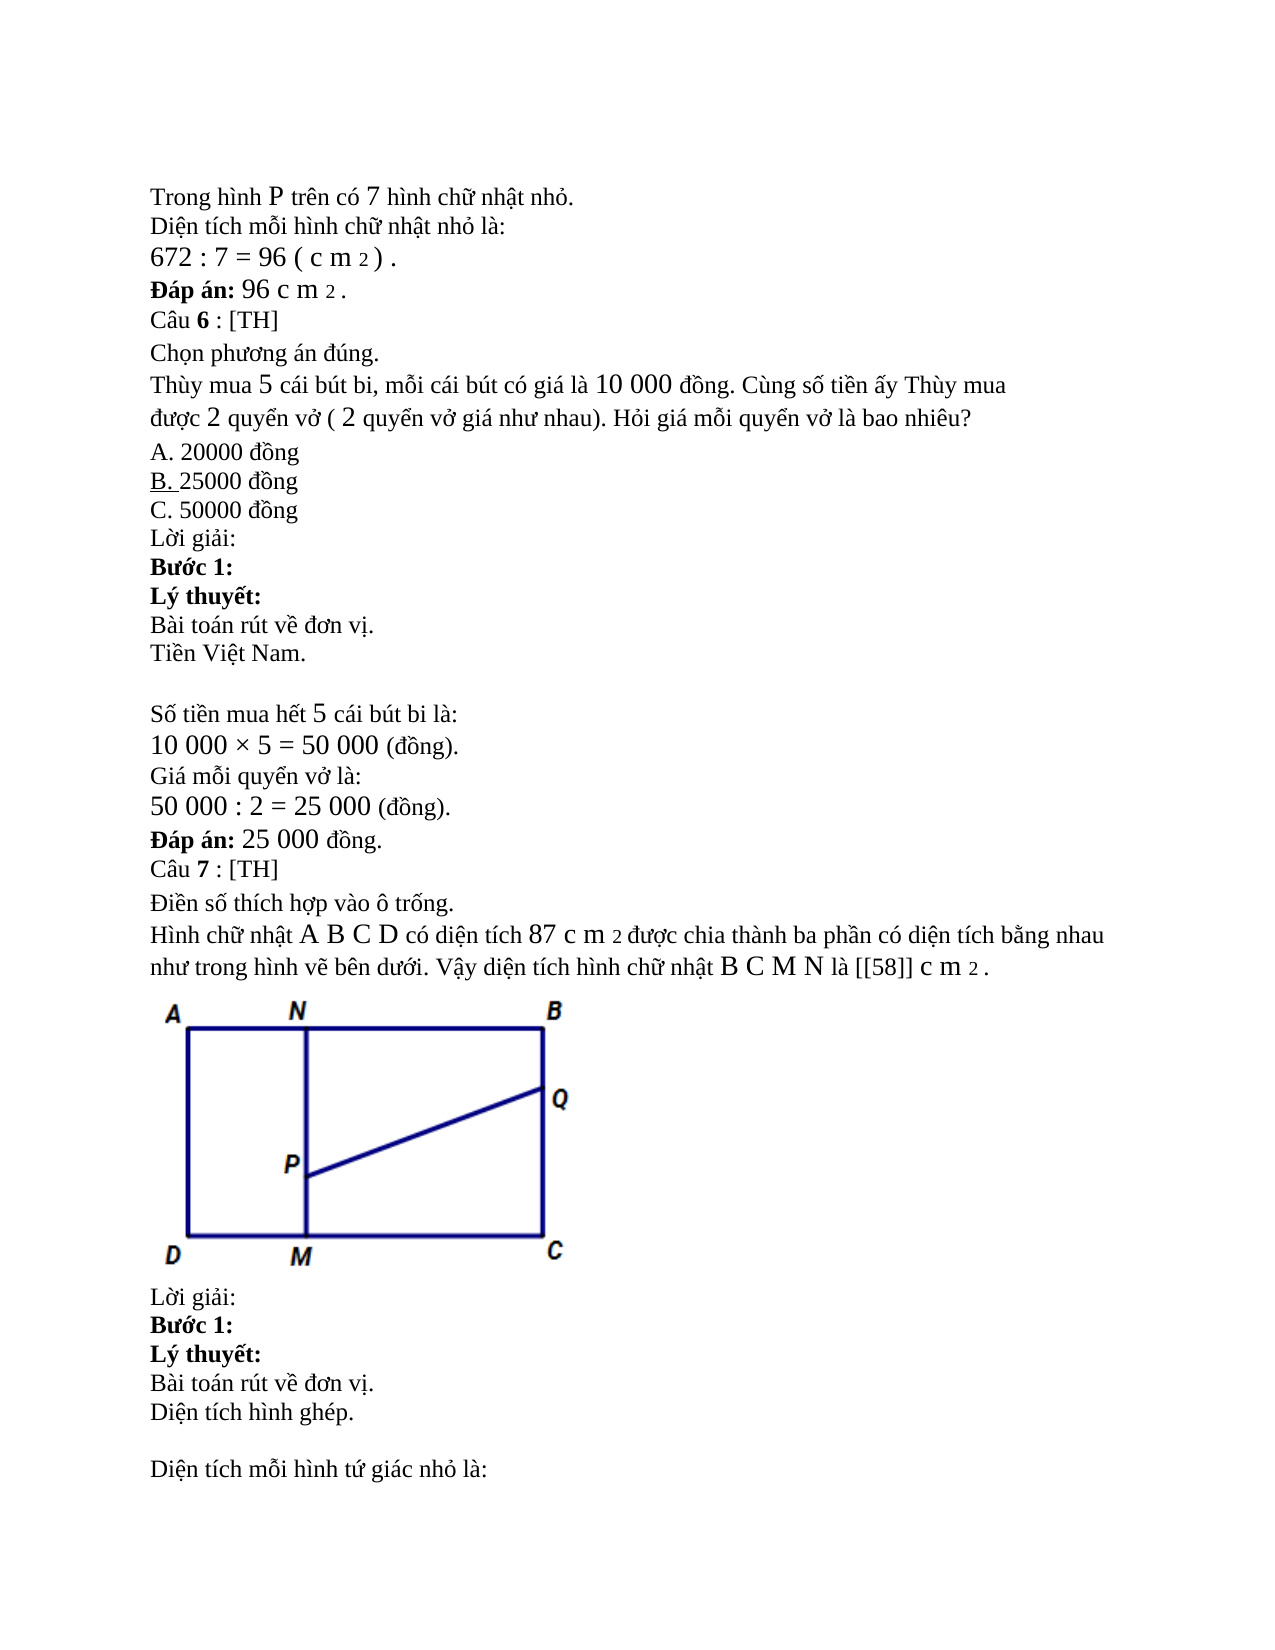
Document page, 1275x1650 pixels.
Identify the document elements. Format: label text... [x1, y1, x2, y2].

text Lý thuyết: Bài toán rút về đơn vị. Tiền Việt Nam. Số tiền mua hết 5 cái bút bi là: 10 000 × 5 = 50 000 (đồng). Giá mỗi quyển vở là: 50 000 : 2 = 25 000 (đồng). Đáp án: 25 000 đồng. [150, 581, 1125, 854]
text A. 20000 đồng [150, 437, 1125, 466]
text Lời giải: [150, 523, 1125, 552]
text Bước 1: [150, 1311, 1125, 1339]
text Chọn phương án đúng. Thùy mua 5 cái bút bi, mỗi cái bút có giá là 10 000 đồng. Cùng số tiền ấy Thùy mua được 2 quyển vở ( 2 quyển vở giá như nhau). Hỏi giá mỗi quyển vở là bao nhiêu? [150, 338, 1125, 432]
text Lời giải: [150, 1282, 1125, 1311]
text B. 25000 đồng [150, 466, 1125, 495]
picture [150, 981, 583, 1277]
text C. 50000 đồng [150, 495, 1125, 523]
text Câu 7 : [TH] [150, 854, 1125, 883]
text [150, 150, 1125, 305]
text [150, 1339, 1125, 1483]
text Bước 1: [150, 552, 1125, 581]
text Câu 6 : [TH] [150, 305, 1125, 333]
